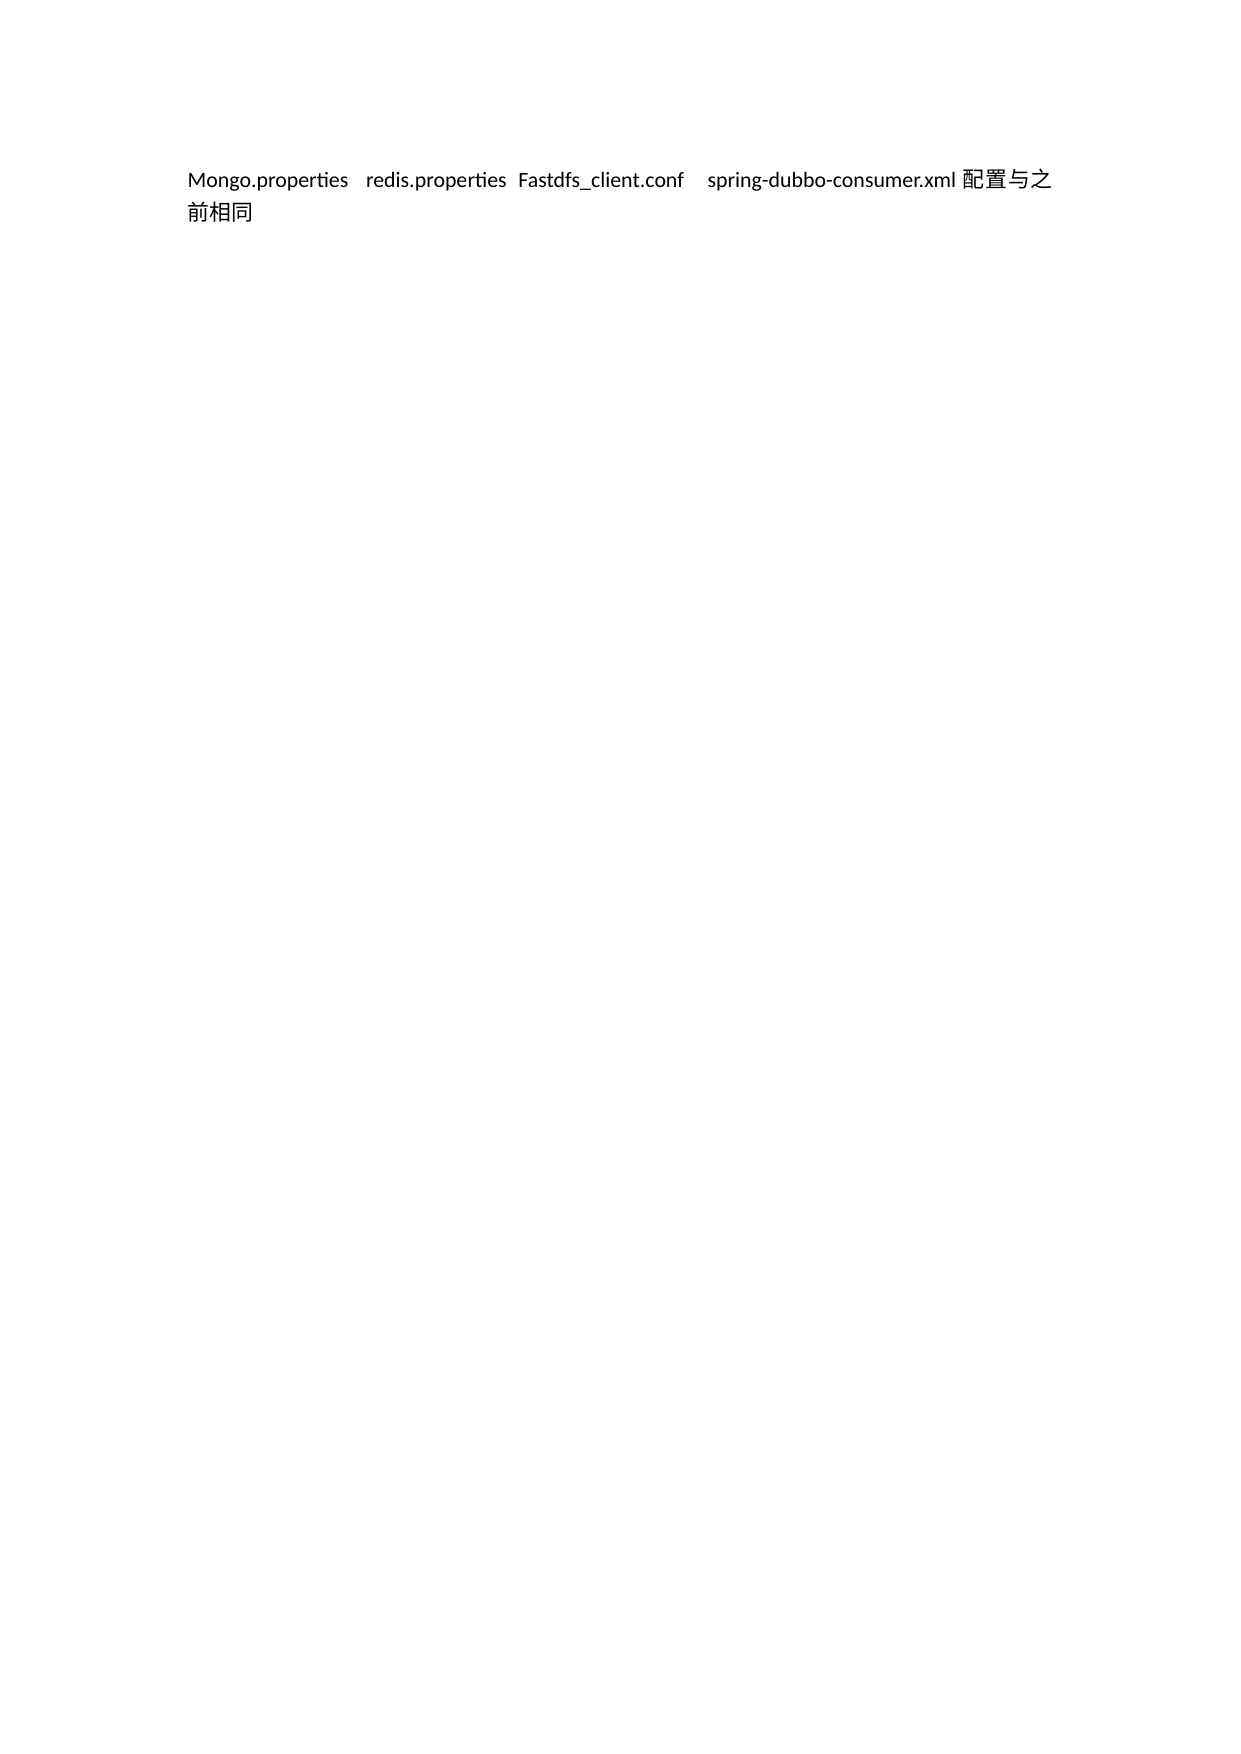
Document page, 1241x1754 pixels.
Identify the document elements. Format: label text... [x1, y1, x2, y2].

text Mongo.properties redis.properties Fastdfs_client.conf spring-dubbo-consumer.xml配置与之前相同 [187, 162, 1053, 227]
